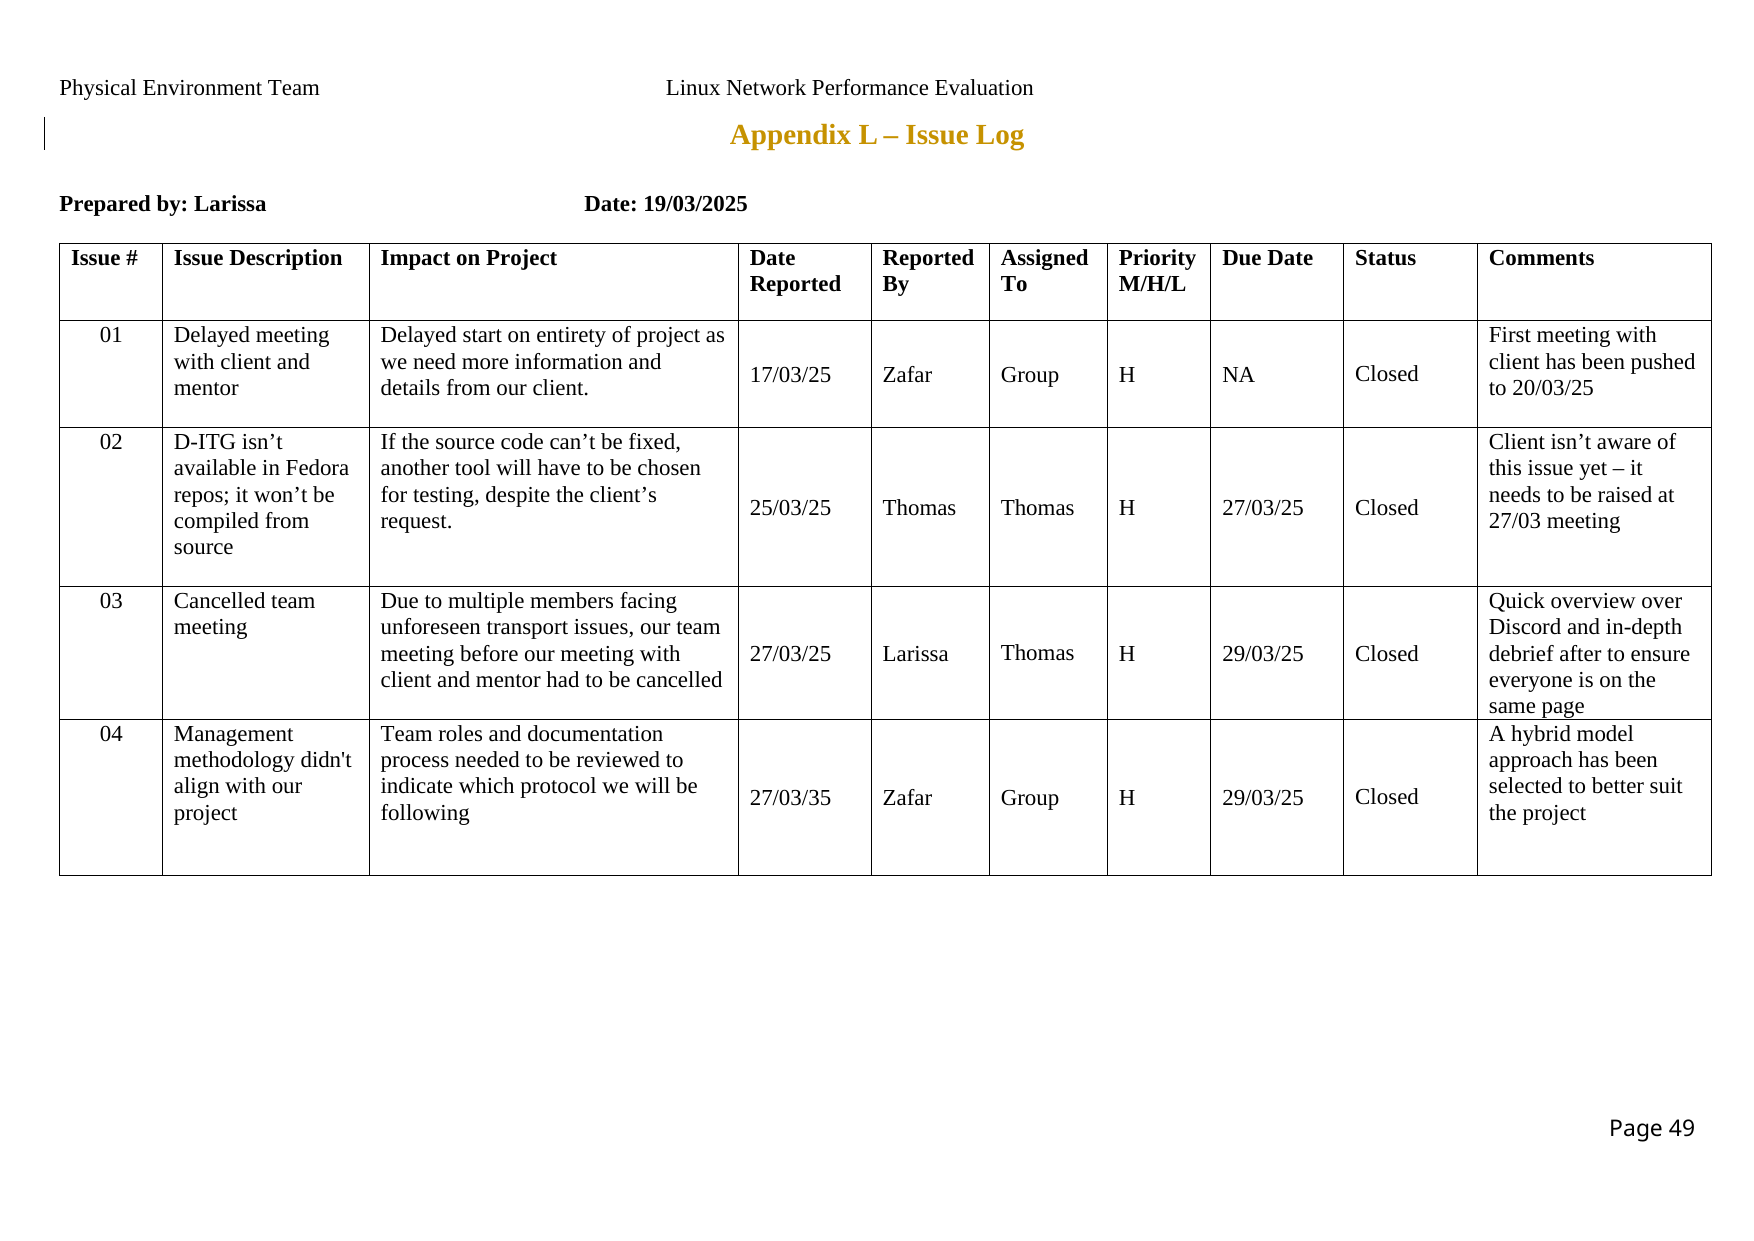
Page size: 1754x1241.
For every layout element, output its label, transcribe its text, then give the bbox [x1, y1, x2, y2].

table_cell Cancelled team meeting [163, 587, 369, 719]
table_cell If the source code can’t be fixed, another tool will have to be chosen for testing, despite the client’s request. [370, 428, 738, 586]
table_header Reported By [872, 244, 989, 320]
table_header Issue # [60, 244, 162, 320]
table_header Due Date [1211, 244, 1343, 320]
table_cell Zafar [872, 321, 989, 427]
table_cell 29/03/25 [1211, 720, 1343, 875]
table_cell Team roles and documentation process needed to be reviewed to indicate which protocol we will be following [370, 720, 738, 875]
table_cell Thomas [872, 428, 989, 586]
table_cell A hybrid model approach has been selected to better suit the project [1478, 720, 1711, 875]
table_cell 01 [60, 321, 162, 427]
table_cell Due to multiple members facing unforeseen transport issues, our team meeting before our meeting with client and mentor had to be cancelled [370, 587, 738, 719]
table_header Issue Description [163, 244, 369, 320]
table_cell Thomas [990, 428, 1107, 586]
table_header Priority M/H/L [1108, 244, 1210, 320]
table_cell Delayed start on entirety of project as we need more information and details from our client. [370, 321, 738, 427]
text Prepared by: Larissa Date: 19/03/2025 [59, 190, 1695, 216]
table_cell 29/03/25 [1211, 587, 1343, 719]
table_cell Group [990, 720, 1107, 875]
table_cell 27/03/25 [739, 587, 871, 719]
table_cell Client isn’t aware of this issue yet – it needs to be raised at 27/03 meeting [1478, 428, 1711, 586]
table_cell 03 [60, 587, 162, 719]
table_cell H [1108, 428, 1210, 586]
table_cell 27/03/25 [1211, 428, 1343, 586]
table_cell Zafar [872, 720, 989, 875]
table_cell Quick overview over Discord and in-depth debrief after to ensure everyone is on the same page [1478, 587, 1711, 719]
table_cell Group [990, 321, 1107, 427]
subtitle Appendix L – Issue Log [59, 117, 1695, 150]
table_cell Larissa [872, 587, 989, 719]
table_cell Thomas [990, 587, 1107, 719]
table_cell Closed [1344, 720, 1477, 875]
table_cell NA [1211, 321, 1343, 427]
table_cell Closed [1344, 321, 1477, 427]
table_cell 17/03/25 [739, 321, 871, 427]
table_cell Closed [1344, 428, 1477, 586]
table_cell H [1108, 720, 1210, 875]
table_cell H [1108, 321, 1210, 427]
table_header Assigned To [990, 244, 1107, 320]
table_cell Closed [1344, 587, 1477, 719]
table_cell 25/03/25 [739, 428, 871, 586]
table_header Status [1344, 244, 1477, 320]
table_cell H [1108, 587, 1210, 719]
table_header Comments [1478, 244, 1711, 320]
table_cell Delayed meeting with client and mentor [163, 321, 369, 427]
table_cell Management methodology didn't align with our project [163, 720, 369, 875]
table_cell First meeting with client has been pushed to 20/03/25 [1478, 321, 1711, 427]
table_cell 02 [60, 428, 162, 586]
table_cell 04 [60, 720, 162, 875]
table_header Date Reported [739, 244, 871, 320]
table_cell 27/03/35 [739, 720, 871, 875]
table_header Impact on Project [370, 244, 738, 320]
table_cell D-ITG isn’t available in Fedora repos; it won’t be compiled from source [163, 428, 369, 586]
